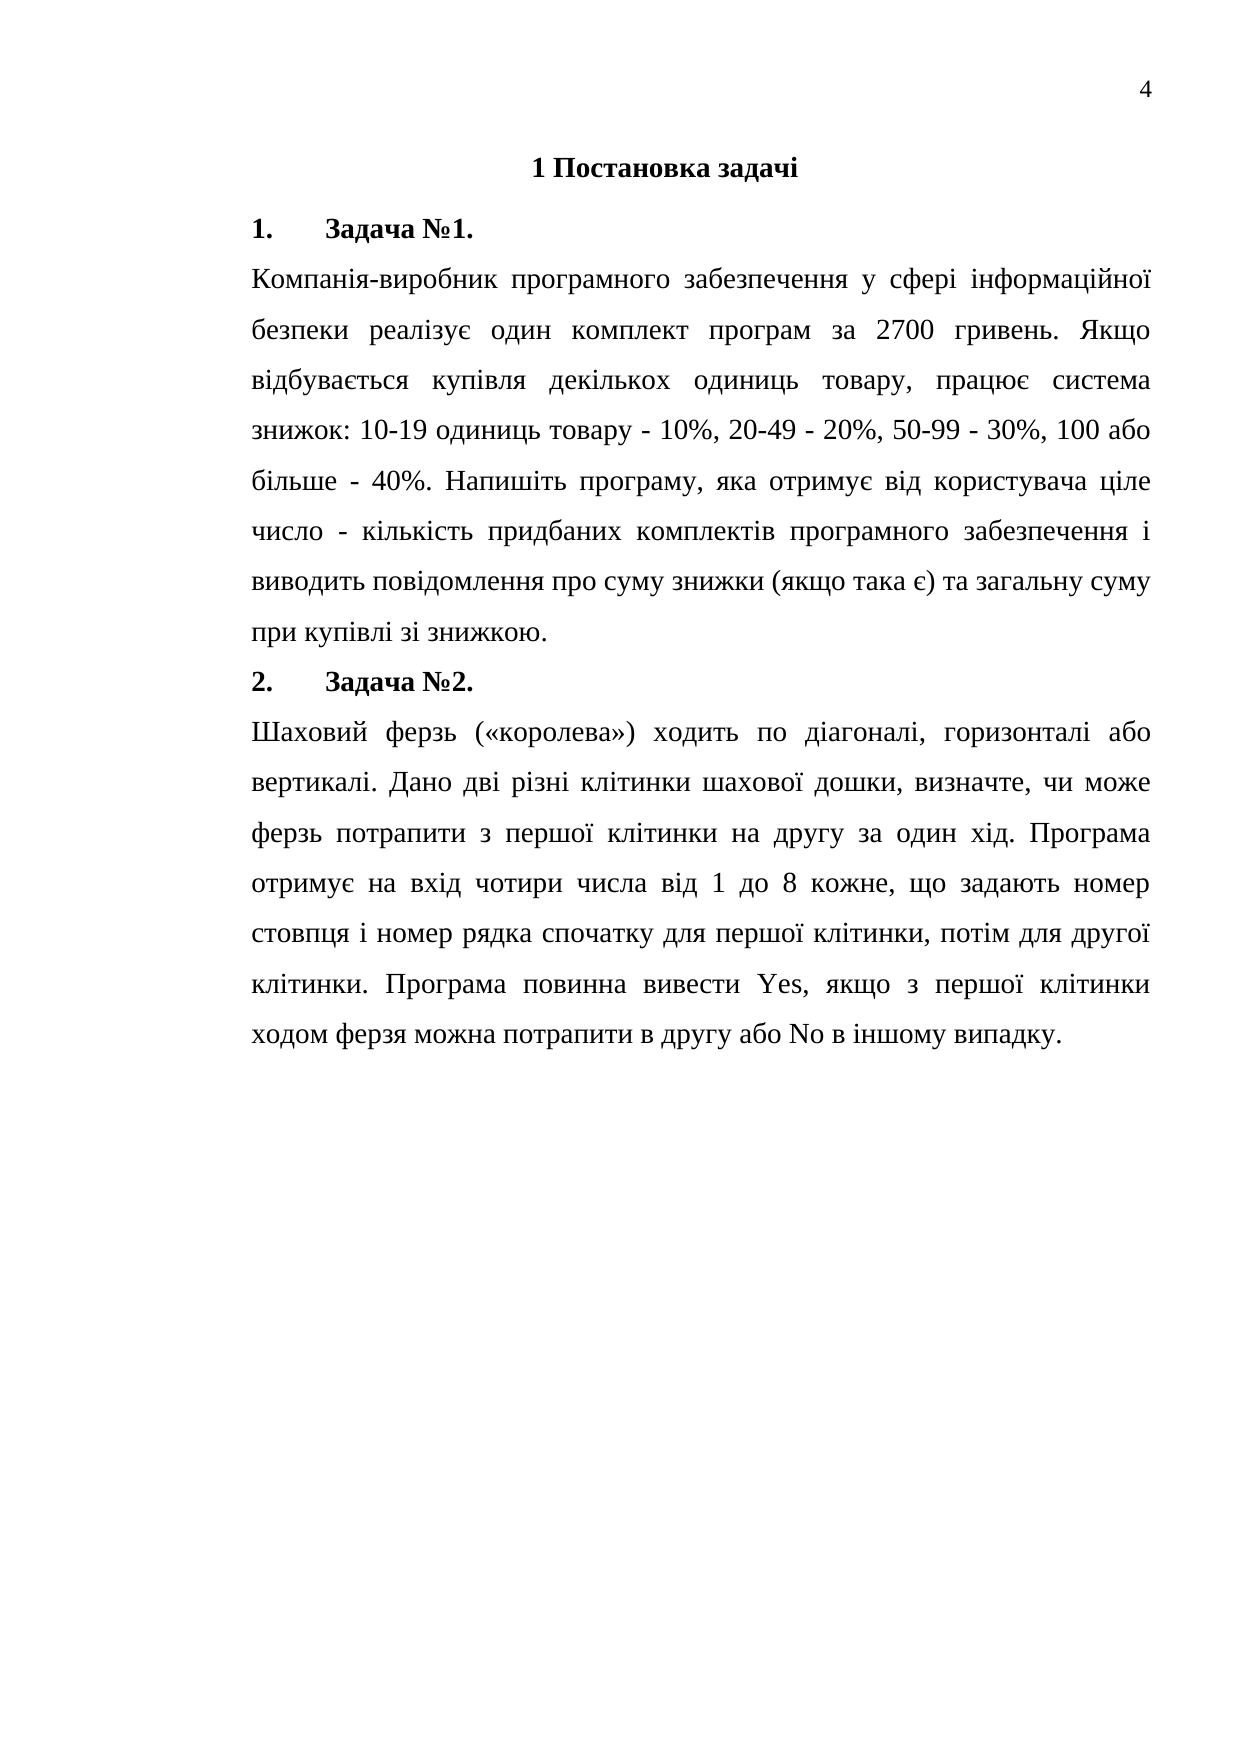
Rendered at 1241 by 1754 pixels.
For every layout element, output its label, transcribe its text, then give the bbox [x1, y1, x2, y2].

list Задача №1. [177, 211, 1152, 245]
list Компанія-виробник програмного забезпечення у сфері інформаційної безпеки реалізує один комплект програм за 2700 гривень. Якщо відбувається купівля декількох одиниць товару, працює система знижок: 10-19 одиниць товару - 10%, 20-49 - 20%, 50-99 - 30%, 100 або більше - 40%. Напишіть програму, яка отримує від користувача ціле число - кількість придбаних комплектів програмного забезпечення і виводить повідомлення про суму знижки (якщо така є) та загальну суму при купівлі зі знижкою. [251, 261, 1152, 647]
list Задача №2. [177, 664, 1152, 697]
subtitle 1 Постановка задачі [177, 150, 1152, 183]
list Шаховий ферзь («королева») ходить по діагоналі, горизонталі або вертикалі. Дано дві різні клітинки шахової дошки, визначте, чи може ферзь потрапити з першої клітинки на другу за один хід. Програма отримує на вхід чотири числа від 1 до 8 кожне, що задають номер стовпця і номер рядка спочатку для першої клітинки, потім для другої клітинки. Програма повинна вивести Yes, якщо з першої клітинки ходом ферзя можна потрапити в другу або No в іншому випадку. [251, 714, 1152, 1050]
